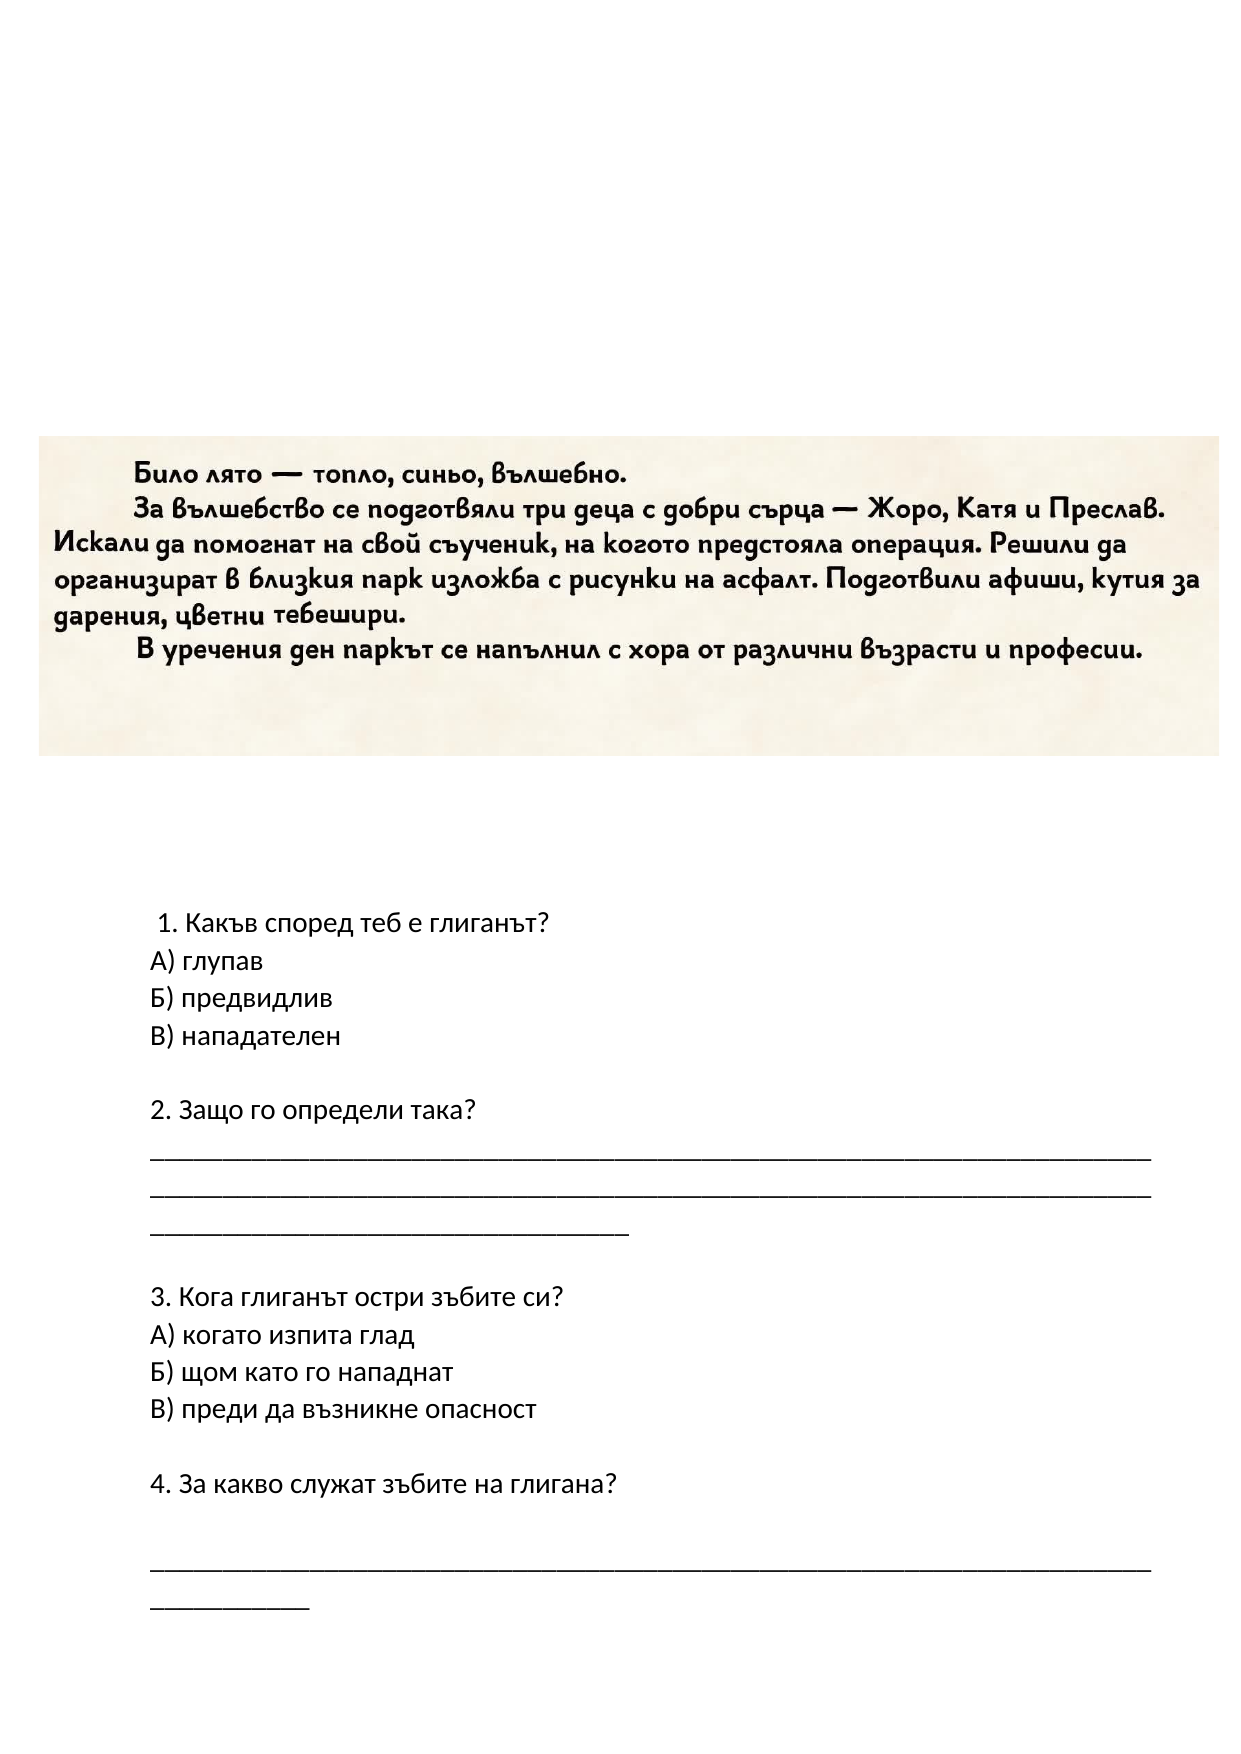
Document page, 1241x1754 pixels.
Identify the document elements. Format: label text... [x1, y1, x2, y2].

list Б) предвидлив [150, 979, 1165, 1015]
list 1. Какъв според теб е глиганът? [150, 904, 1165, 940]
list Б) щом като го нападнат [150, 1353, 1165, 1389]
list ___________________________________________________________________________________________________________________________________________________________________________ [150, 1129, 1165, 1239]
list В) нападателен [150, 1017, 1165, 1052]
list 2. Защо го определи така? [150, 1091, 1165, 1127]
list 4. За какво служат зъбите на глигана? [150, 1465, 1165, 1501]
list 3. Кога глиганът остри зъбите си? [150, 1278, 1165, 1314]
list ________________________________________________________________________________ [150, 1540, 1165, 1613]
list В) преди да възникне опасност [150, 1391, 1165, 1426]
list A) глупав [150, 942, 1165, 977]
list A) когато изпита глад [150, 1316, 1165, 1351]
picture [38, 436, 1220, 756]
